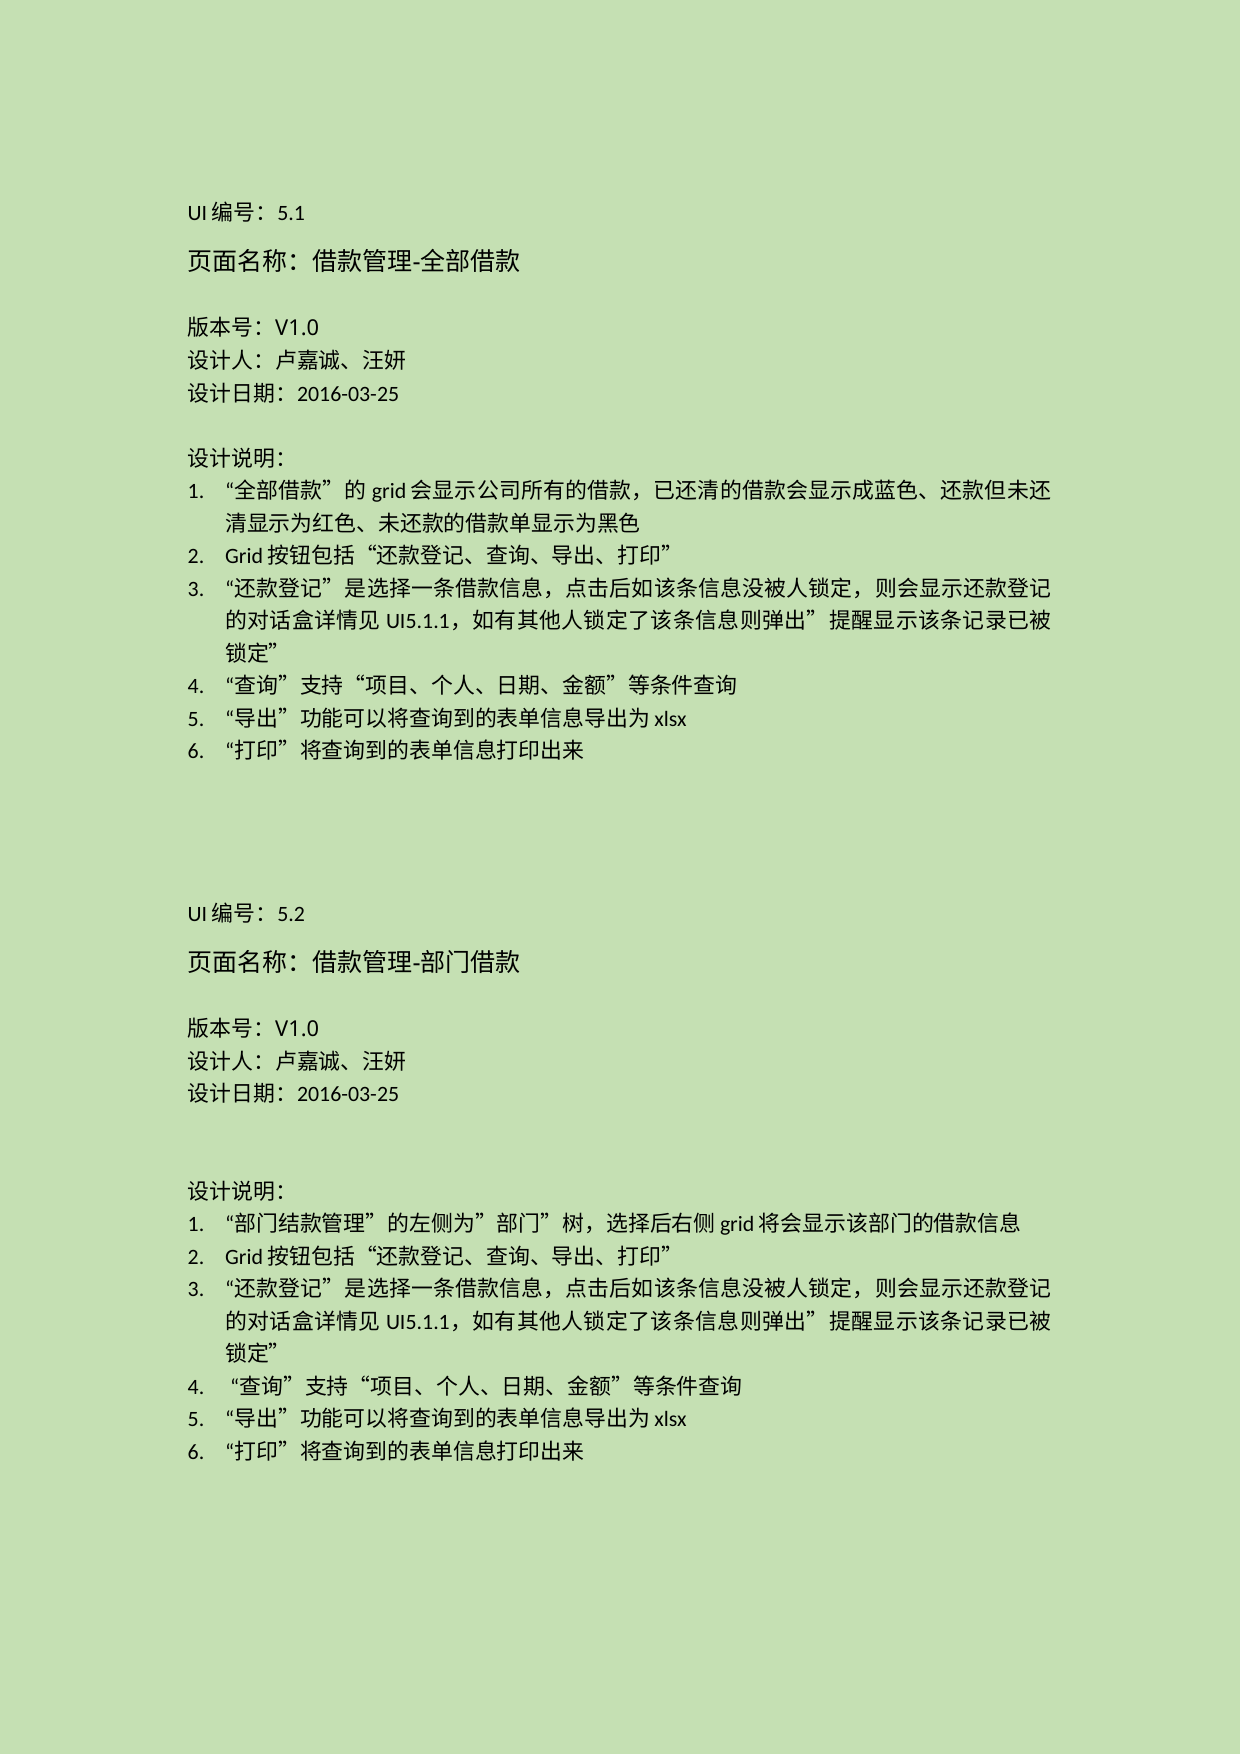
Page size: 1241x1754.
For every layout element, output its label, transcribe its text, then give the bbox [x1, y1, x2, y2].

list “导出”功能可以将查询到的表单信息导出为xlsx [187, 1401, 1053, 1433]
list “还款登记”是选择一条借款信息，点击后如该条信息没被人锁定，则会显示还款登记的对话盒详情见UI5.1.1，如有其他人锁定了该条信息则弹出”提醒显示该条记录已被锁定” [187, 570, 1053, 668]
text 版本号：V1.0 [187, 1011, 1053, 1043]
text 设计人：卢嘉诚、汪妍 [187, 343, 1053, 375]
subtitle 页面名称：借款管理-部门借款 [187, 928, 1053, 993]
text 设计说明： [187, 1173, 1053, 1206]
text UI编号：5.2 [187, 895, 1053, 928]
list “部门结款管理”的左侧为”部门”树，选择后右侧grid将会显示该部门的借款信息 [187, 1206, 1053, 1238]
list “全部借款”的grid会显示公司所有的借款，已还清的借款会显示成蓝色、还款但未还清显示为红色、未还款的借款单显示为黑色 [187, 473, 1053, 538]
list Grid按钮包括“还款登记、查询、导出、打印” [187, 538, 1053, 570]
list “导出”功能可以将查询到的表单信息导出为xlsx [187, 700, 1053, 733]
list “打印”将查询到的表单信息打印出来 [187, 733, 1053, 765]
text 设计说明： [187, 440, 1053, 473]
subtitle 页面名称：借款管理-全部借款 [187, 227, 1053, 292]
text UI编号：5.1 [187, 194, 1053, 227]
text 设计日期：2016-03-25 [187, 375, 1053, 408]
text 版本号：V1.0 [187, 310, 1053, 343]
list “查询”支持“项目、个人、日期、金额”等条件查询 [187, 668, 1053, 700]
text 设计人：卢嘉诚、汪妍 [187, 1043, 1053, 1076]
text 设计日期：2016-03-25 [187, 1076, 1053, 1108]
list Grid按钮包括“还款登记、查询、导出、打印” [187, 1238, 1053, 1271]
list “查询”支持“项目、个人、日期、金额”等条件查询 [187, 1368, 1053, 1401]
list “还款登记”是选择一条借款信息，点击后如该条信息没被人锁定，则会显示还款登记的对话盒详情见UI5.1.1，如有其他人锁定了该条信息则弹出”提醒显示该条记录已被锁定” [187, 1271, 1053, 1368]
list “打印”将查询到的表单信息打印出来 [187, 1433, 1053, 1466]
